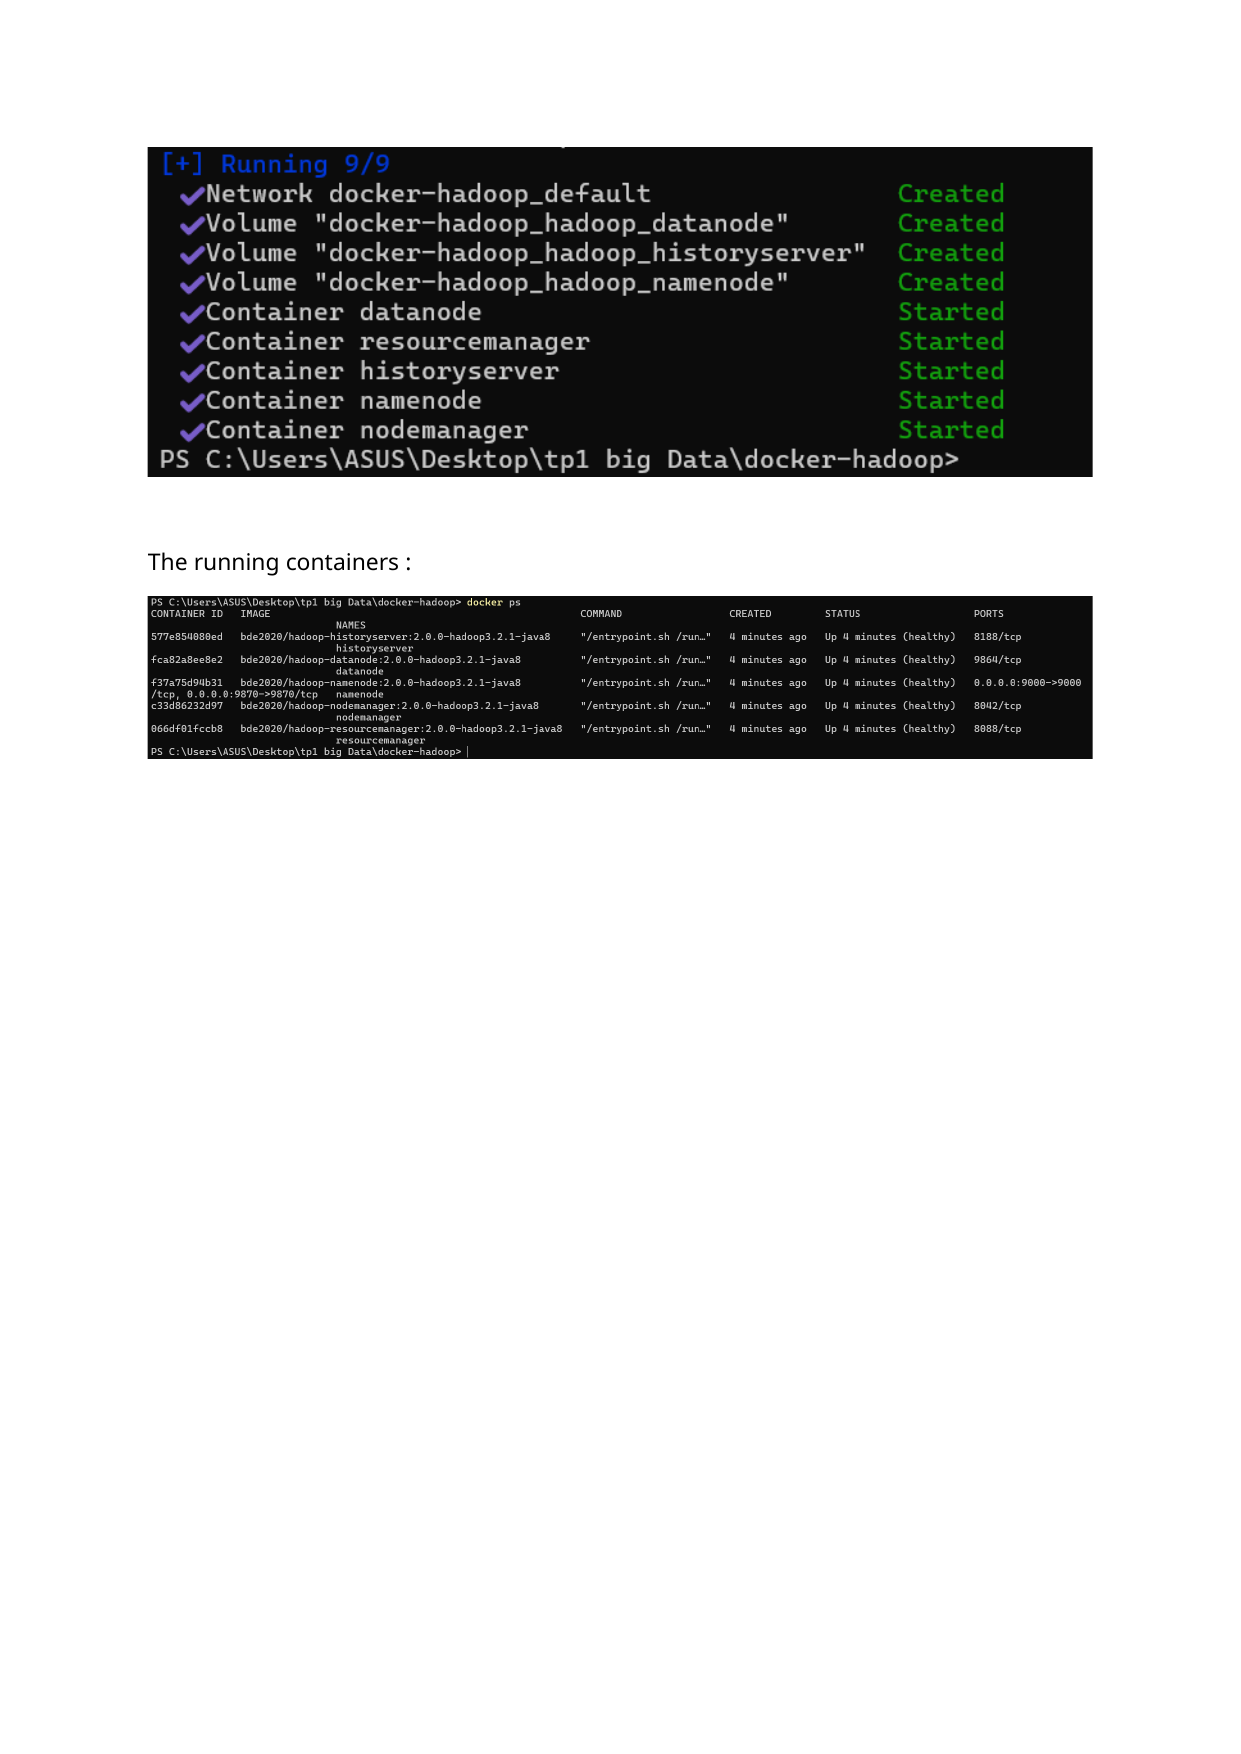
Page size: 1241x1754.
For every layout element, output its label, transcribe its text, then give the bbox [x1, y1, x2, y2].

text The running containers : [148, 546, 1093, 577]
picture [147, 147, 1093, 477]
picture [147, 596, 1093, 759]
